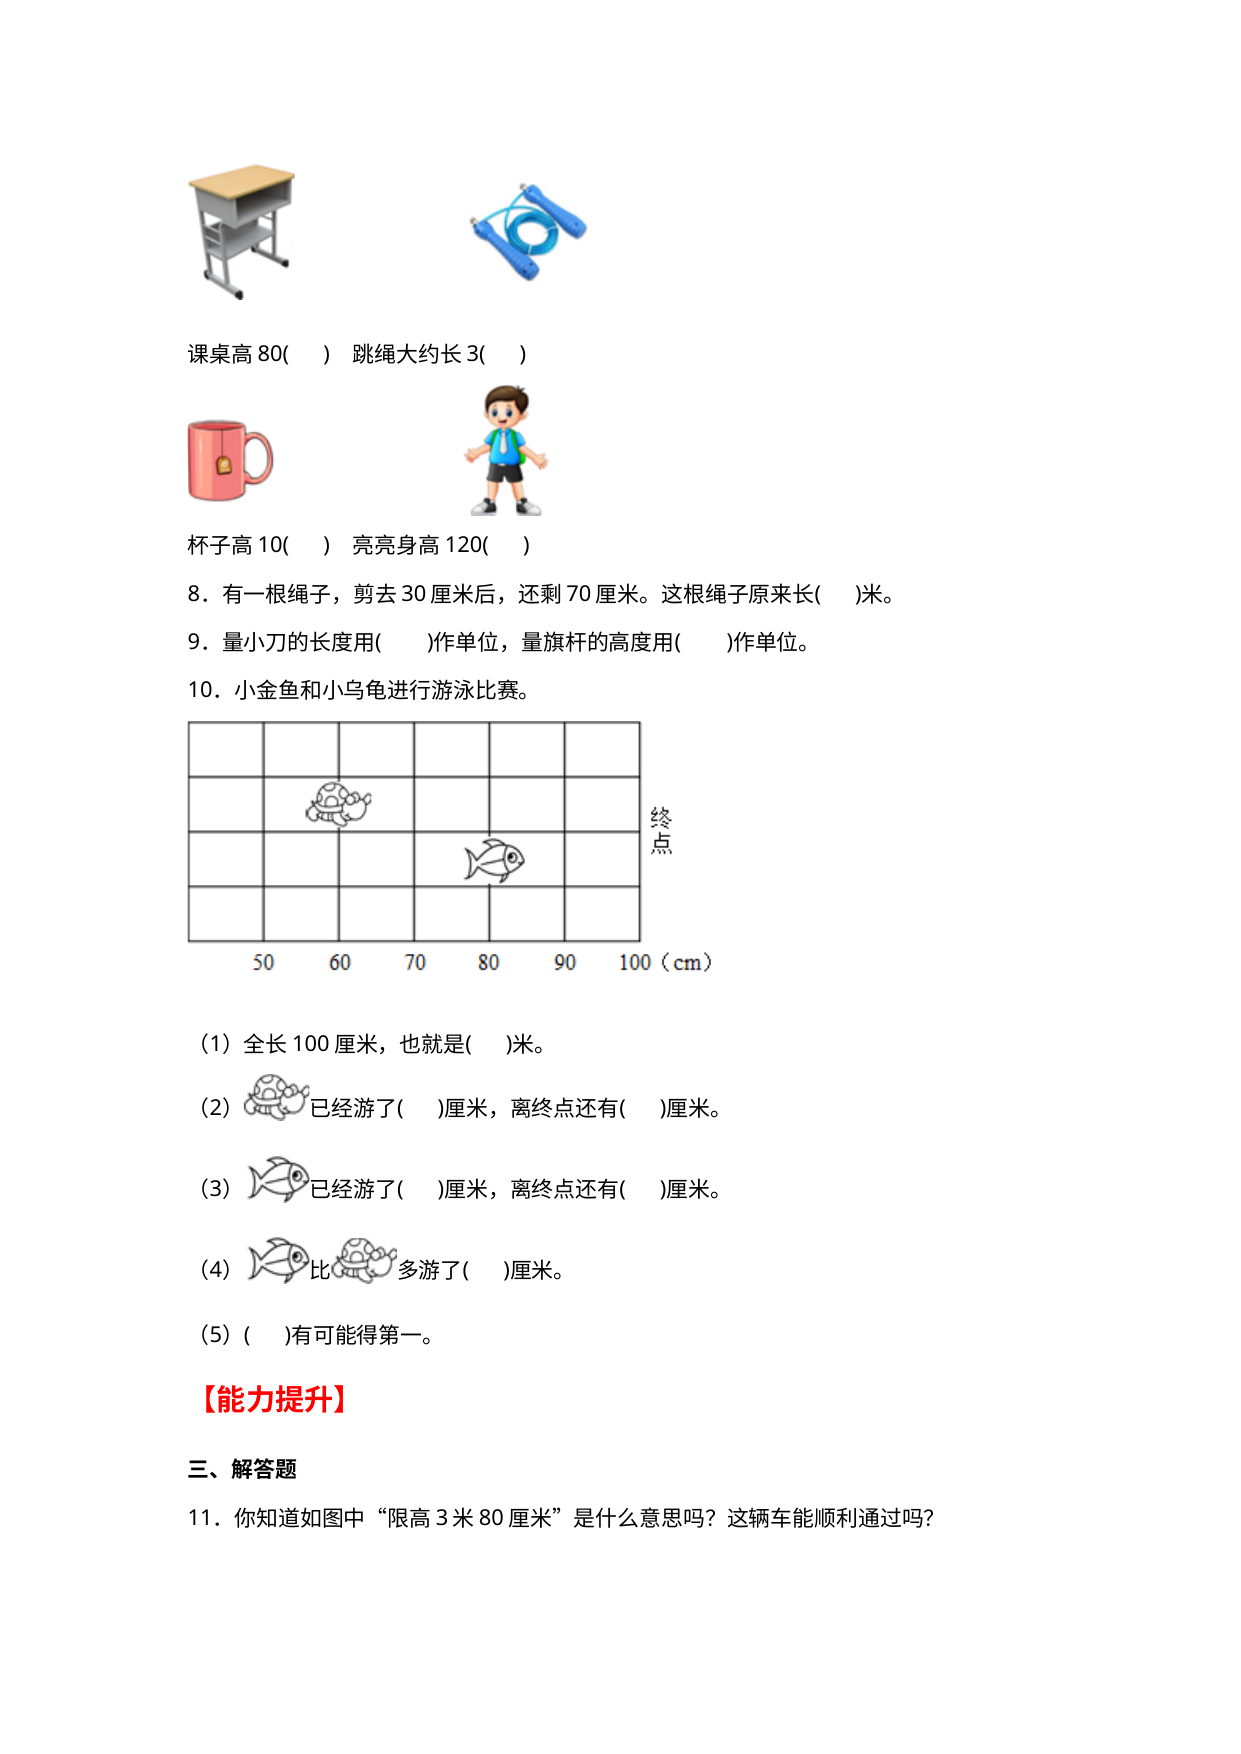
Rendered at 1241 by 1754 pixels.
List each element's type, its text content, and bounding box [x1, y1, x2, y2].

text 杯子高10( ) 亮亮身高120( ) [187, 528, 1053, 561]
text 10．小金鱼和小乌龟进行游泳比赛。 [187, 673, 1053, 706]
text 9．量小刀的长度用( )作单位，量旗杆的高度用( )作单位。 [187, 625, 1053, 657]
text 8．有一根绳子，剪去30厘米后，还剩70厘米。这根绳子原来长( )米。 [187, 576, 1053, 609]
text （2）已经游了( )厘米，离终点还有( )厘米。 [187, 1075, 1053, 1140]
text （5）( )有可能得第一。 [187, 1317, 1053, 1350]
text 11．你知道如图中“限高3米80厘米”是什么意思吗？这辆车能顺利通过吗？ [187, 1500, 1053, 1533]
text （4）比多游了( )厘米。 [187, 1236, 1053, 1301]
picture [187, 385, 550, 516]
text 三、解答题 [187, 1452, 1053, 1484]
text 【能力提升】 [187, 1366, 1053, 1431]
text （3）已经游了( )厘米，离终点还有( )厘米。 [187, 1156, 1053, 1221]
picture [187, 162, 588, 300]
picture [243, 1074, 310, 1121]
picture [331, 1238, 397, 1284]
text （1）全长100厘米，也就是( )米。 [187, 1026, 1053, 1059]
text 课桌高80( ) 跳绳大约长3( ) [187, 337, 1053, 369]
picture [243, 1236, 310, 1284]
picture [187, 721, 736, 989]
picture [243, 1155, 310, 1203]
